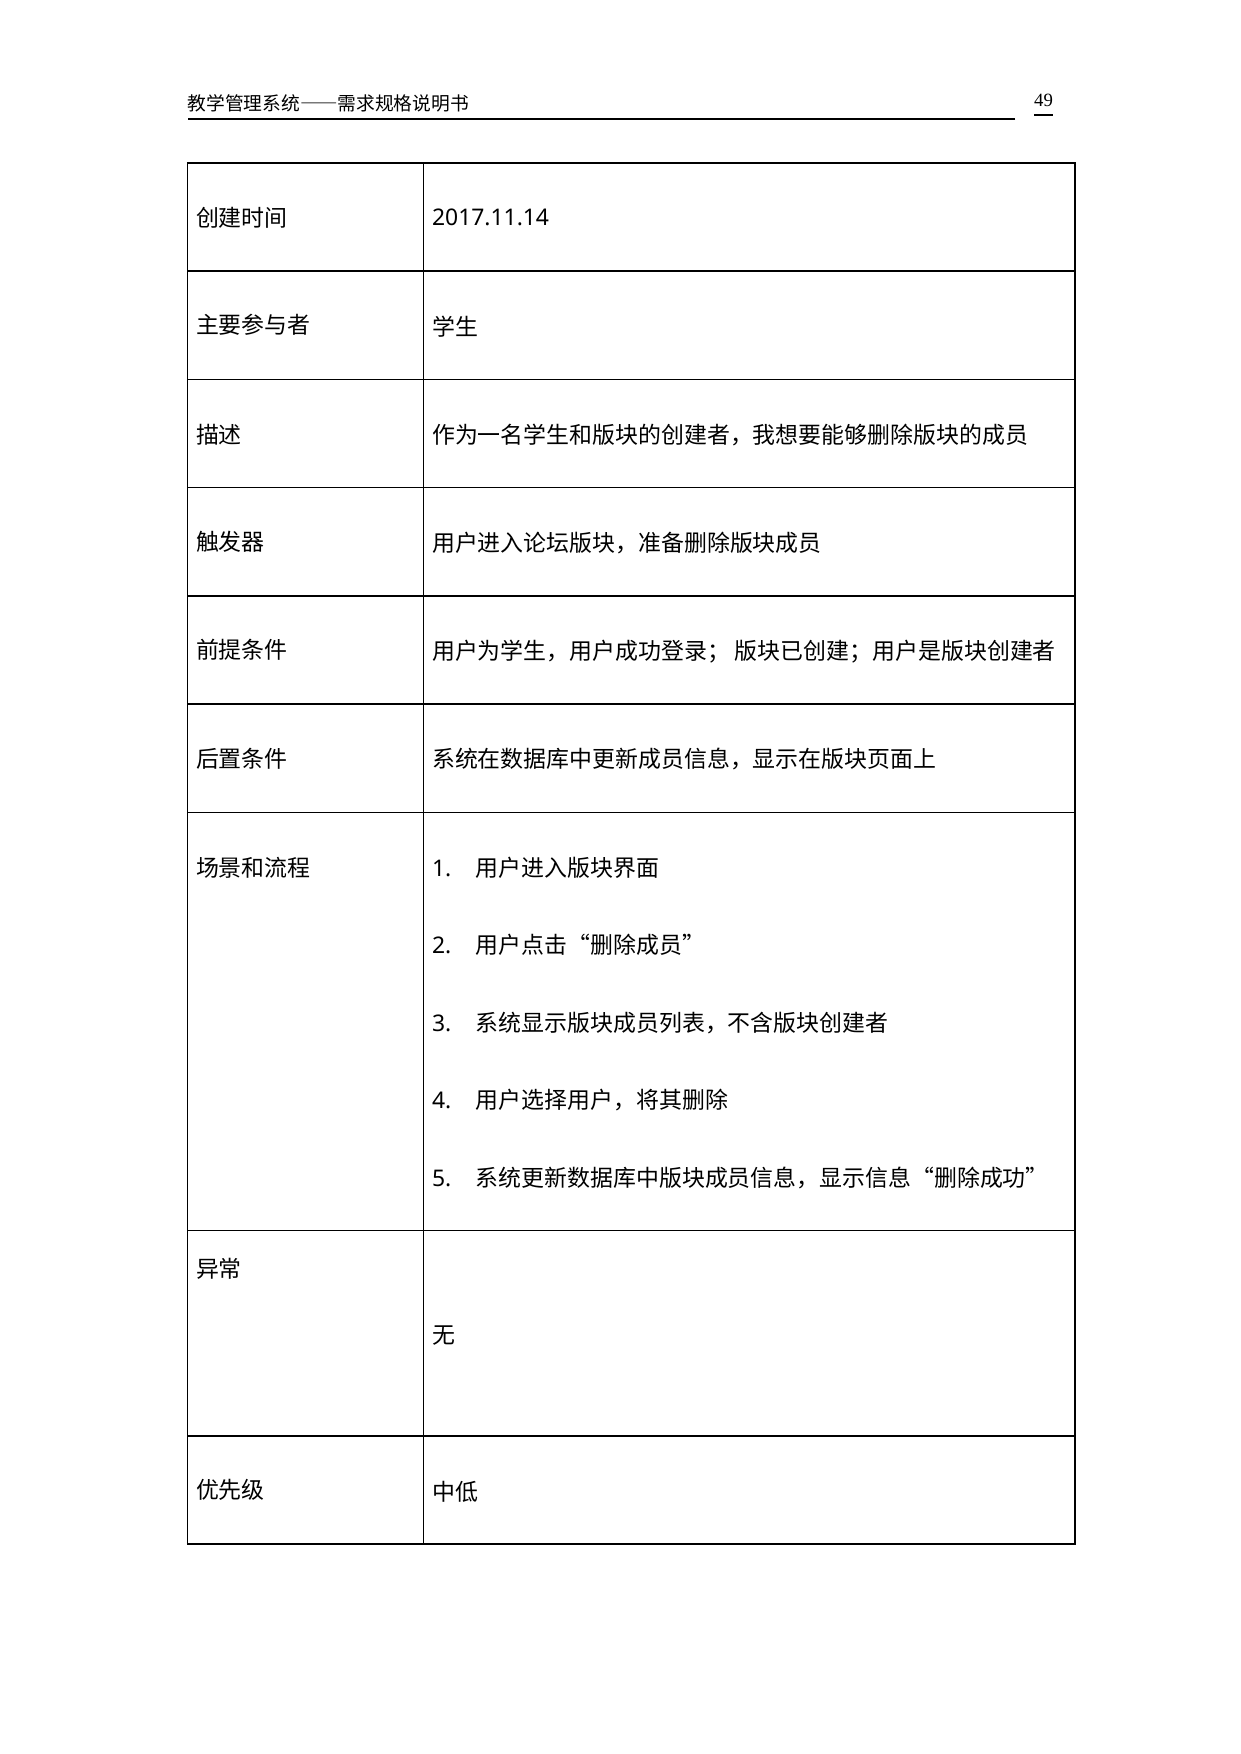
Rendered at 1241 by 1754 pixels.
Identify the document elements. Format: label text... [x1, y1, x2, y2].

table_cell 作为一名学生和版块的创建者，我想要能够删除版块的成员 [424, 380, 1074, 487]
table_cell 前提条件 [188, 597, 423, 703]
table_cell 用户为学生，用户成功登录； 版块已创建；用户是版块创建者 [424, 597, 1074, 703]
table_cell 触发器 [188, 488, 423, 595]
table_cell 系统在数据库中更新成员信息，显示在版块页面上 [424, 705, 1074, 811]
table_cell 用户进入论坛版块，准备删除版块成员 [424, 488, 1074, 595]
table_cell 描述 [188, 380, 423, 487]
table_cell 主要参与者 [188, 272, 423, 378]
table_cell 优先级 [188, 1437, 423, 1543]
table_cell 2017.11.14 [424, 164, 1074, 270]
table_cell 用户进入版块界面 用户点击“删除成员” 系统显示版块成员列表，不含版块创建者 用户选择用户，将其删除 系统更新数据库中版块成员信息，显示信息“删除成功” [424, 813, 1074, 1229]
table_cell 场景和流程 [188, 813, 423, 1229]
table_cell 无 [424, 1231, 1074, 1435]
table_cell 学生 [424, 272, 1074, 378]
table_cell 异常 [188, 1231, 423, 1435]
table_cell 后置条件 [188, 705, 423, 811]
table_cell 创建时间 [188, 164, 423, 270]
table_cell 中低 [424, 1437, 1074, 1543]
